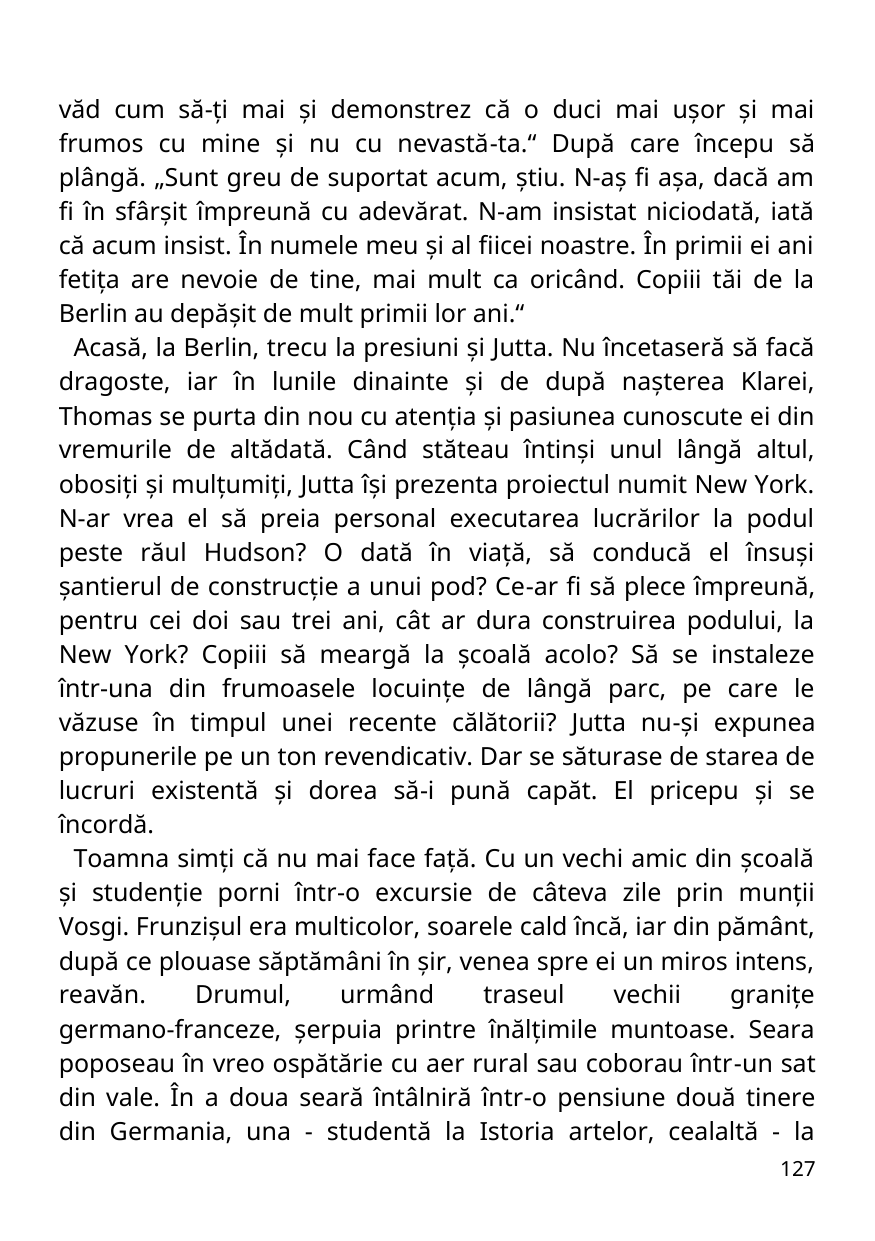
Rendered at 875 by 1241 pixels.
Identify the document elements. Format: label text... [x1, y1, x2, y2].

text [58, 841, 816, 1147]
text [58, 92, 816, 330]
text Acasă, la Berlin, trecu la presiuni şi Jutta. Nu încetaseră să facă dragoste, iar în lunile dinainte şi de după naşterea Klarei, Thomas se purta din nou cu atenţia şi pasiunea cunoscute ei din vremurile de altădată. Când stăteau întinşi unul lângă altul, obosiţi şi mulţumiţi, Jutta îşi prezenta proiectul numit New York. N-ar vrea el să preia personal executarea lucrărilor la podul peste răul Hudson? O dată în viaţă, să conducă el însuşi şantierul de construcţie a unui pod? Ce-ar fi să plece împreună, pentru cei doi sau trei ani, cât ar dura construirea podului, la New York? Copiii să meargă la şcoală acolo? Să se instaleze într-una din frumoasele locuinţe de lângă parc, pe care le văzuse în timpul unei recente călătorii? Jutta nu-şi expunea propunerile pe un ton revendicativ. Dar se săturase de starea de lucruri existentă şi dorea să-i pună capăt. El pricepu şi se încordă. [58, 330, 816, 841]
